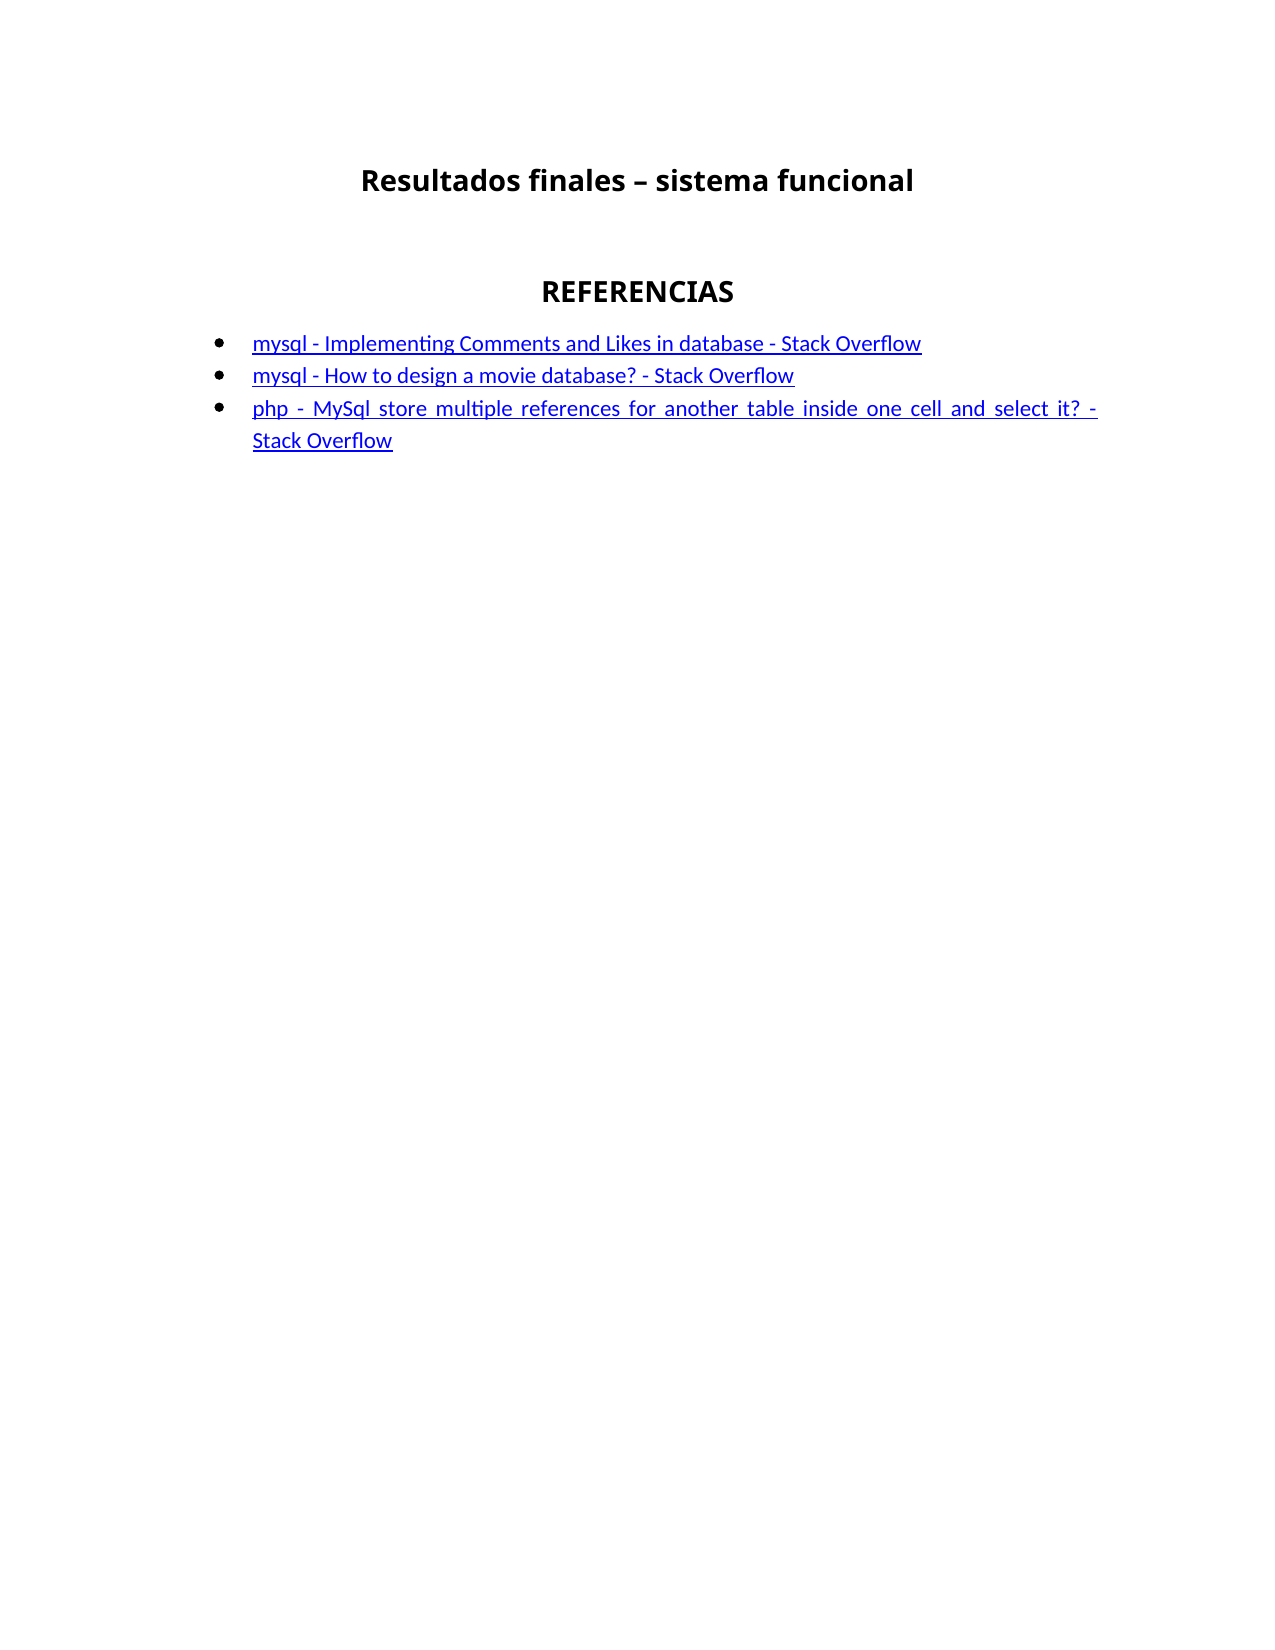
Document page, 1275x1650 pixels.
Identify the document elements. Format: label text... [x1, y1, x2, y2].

subtitle Resultados finales – sistema funcional [177, 160, 1098, 200]
list mysql - Implementing Comments and Likes in database - Stack Overflow [215, 329, 1098, 357]
list php - MySql store multiple references for another table inside one cell and select it? - Stack Overflow [215, 394, 1098, 454]
subtitle REFERENCIAS [177, 271, 1098, 311]
list mysql - How to design a movie database? - Stack Overflow [215, 362, 1098, 389]
